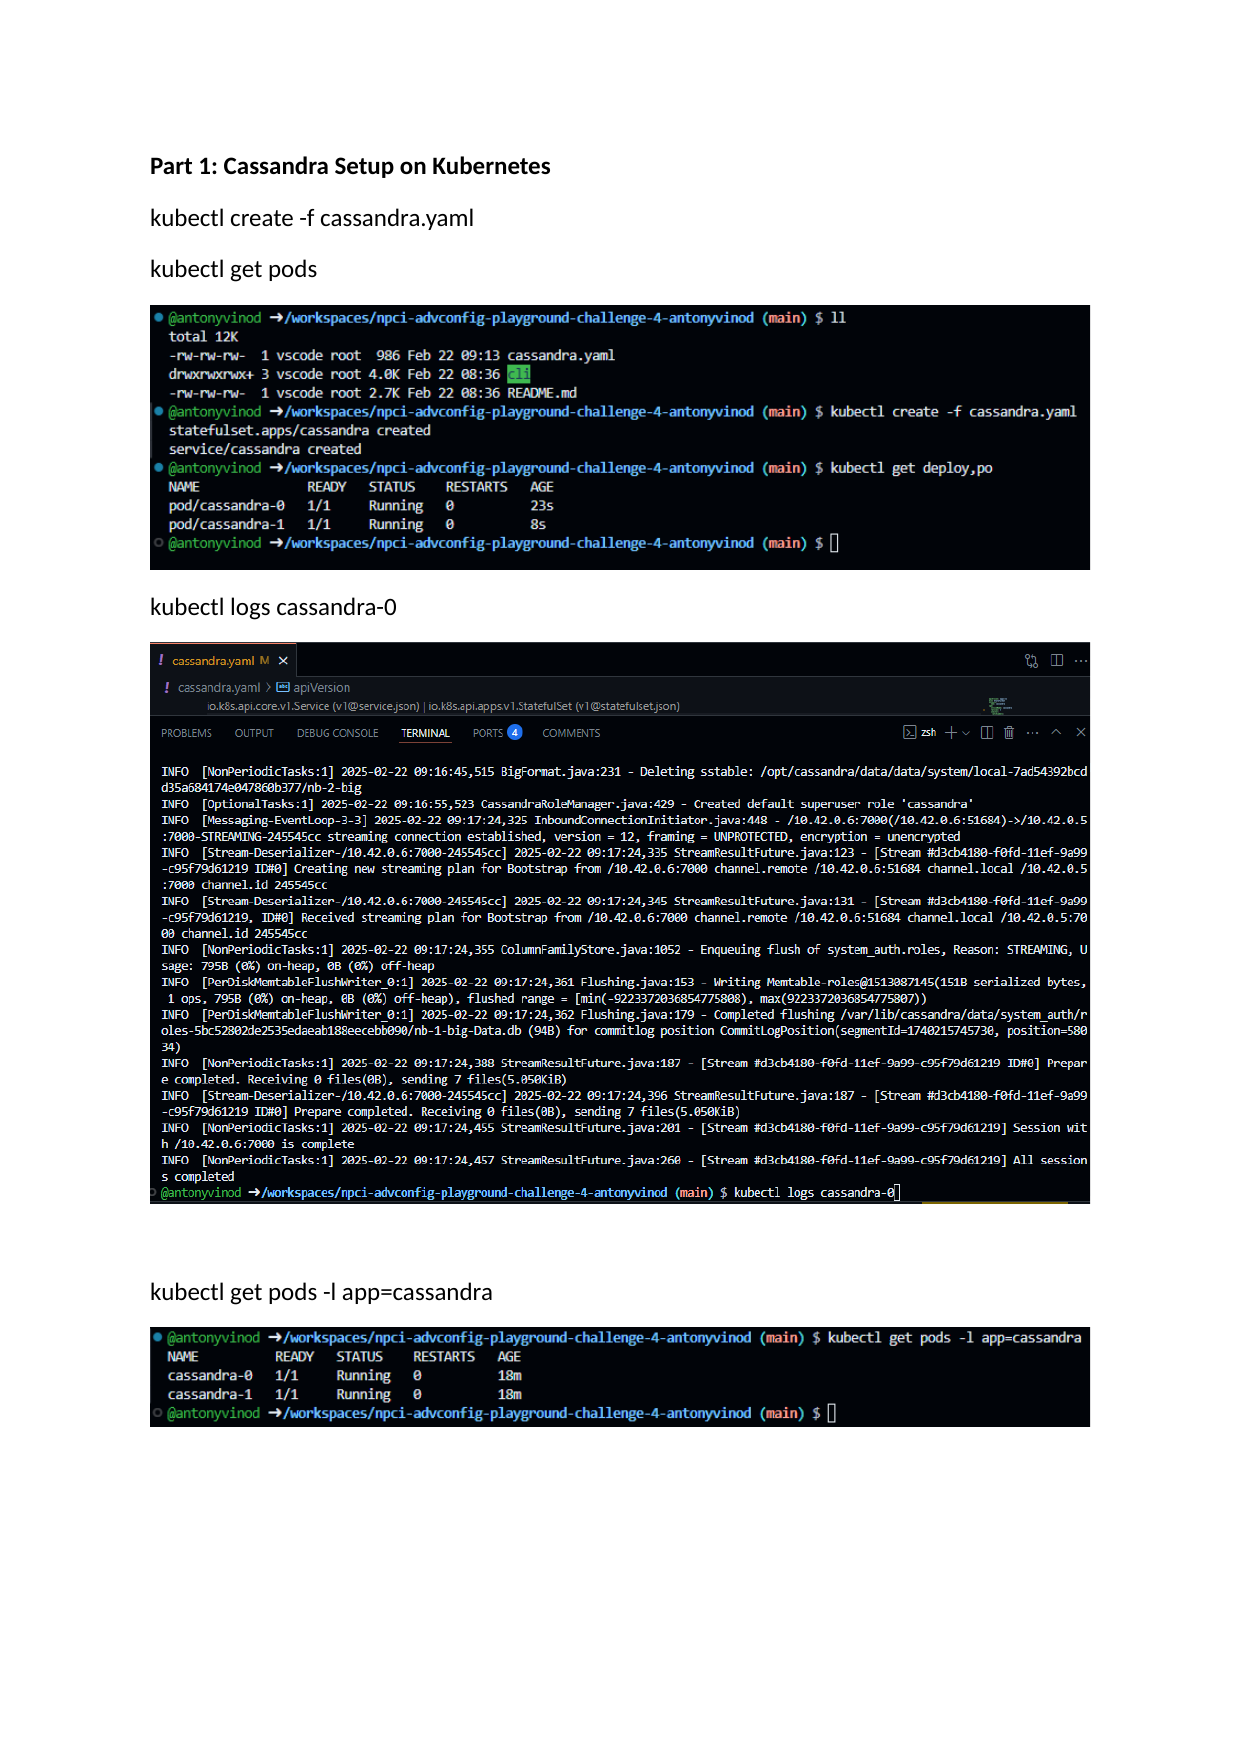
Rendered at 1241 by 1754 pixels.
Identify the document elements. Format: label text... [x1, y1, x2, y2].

picture [150, 305, 1091, 570]
text kubectl logs cassandra-0 [150, 591, 1090, 621]
picture [150, 1327, 1091, 1427]
picture [150, 642, 1091, 1204]
text kubectl get pods [150, 253, 1090, 284]
text Part 1: Cassandra Setup on Kubernetes [150, 150, 1090, 181]
text kubectl get pods -l app=cassandra [150, 1276, 1090, 1307]
text kubectl create -f cassandra.yaml [150, 202, 1090, 232]
